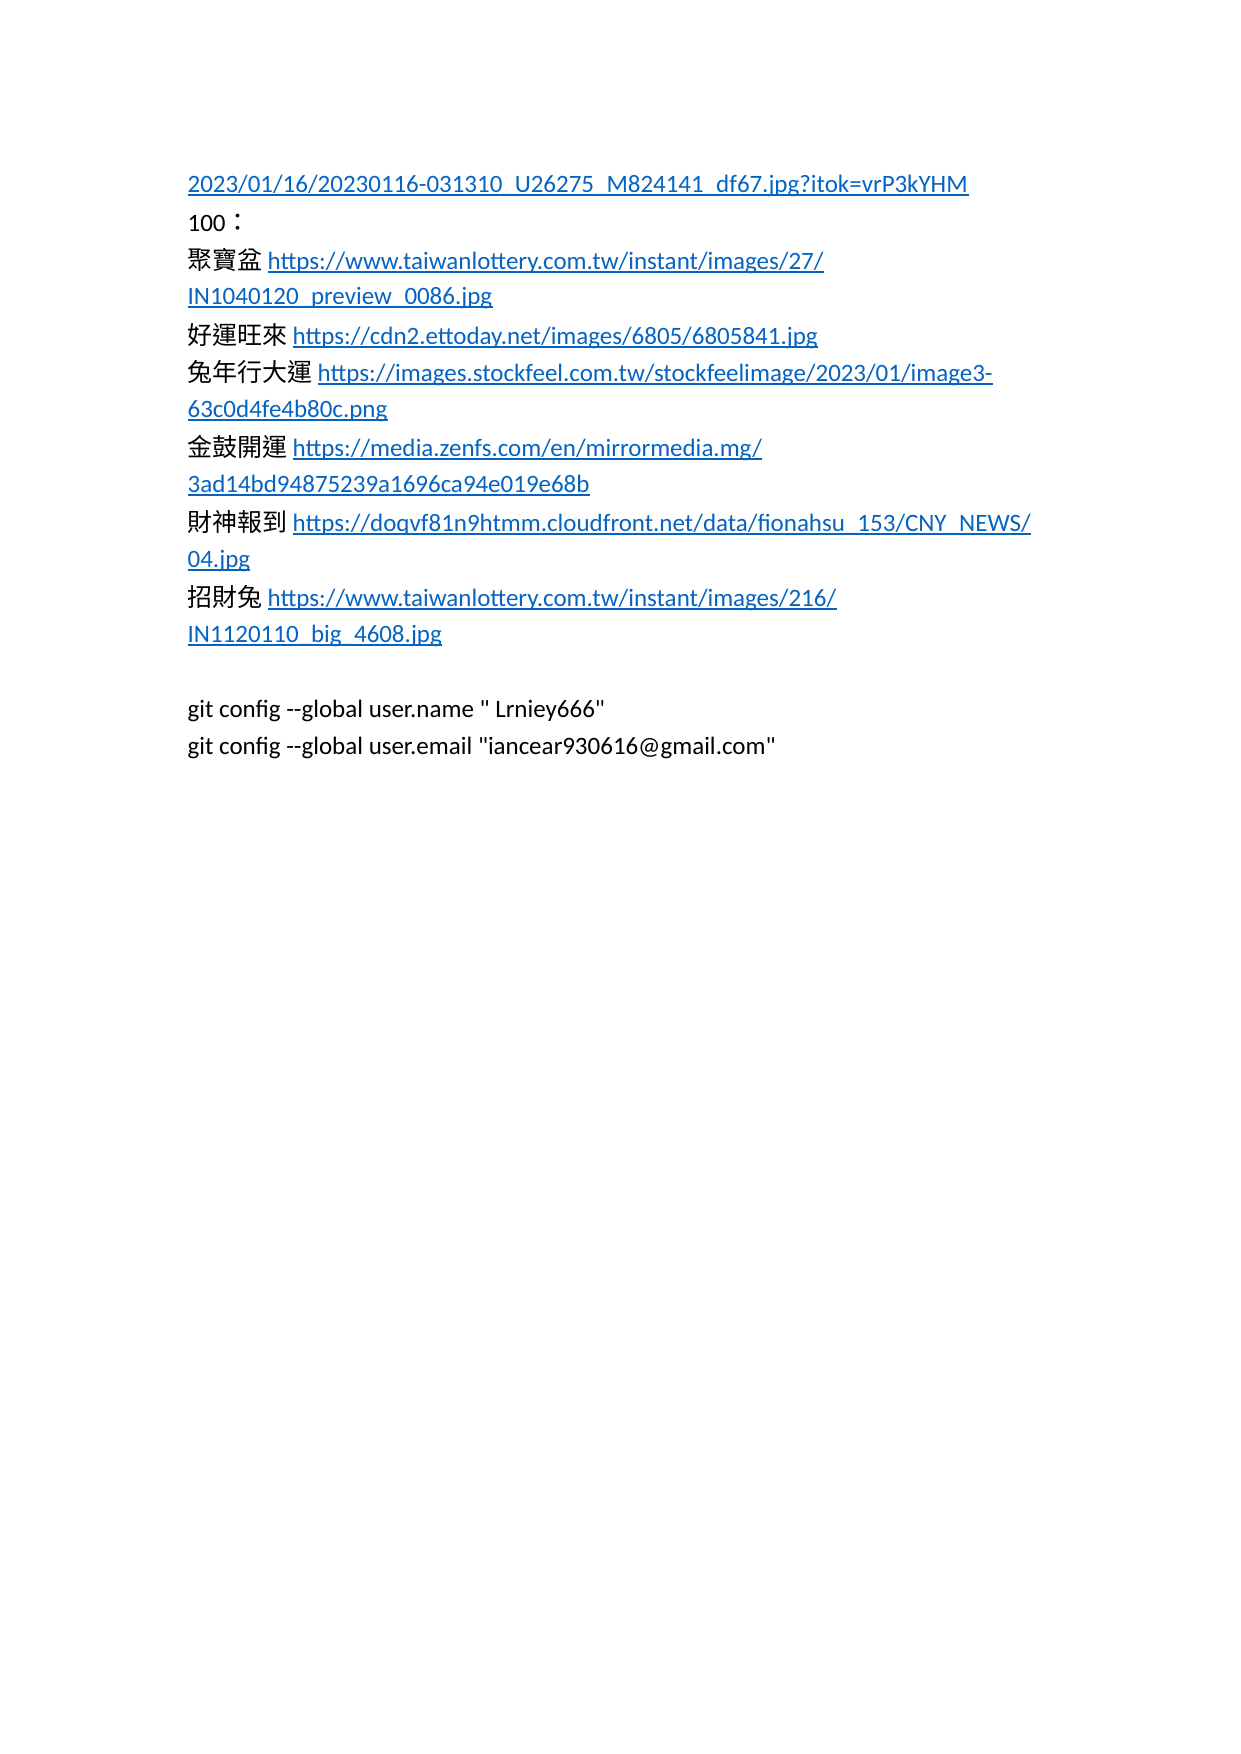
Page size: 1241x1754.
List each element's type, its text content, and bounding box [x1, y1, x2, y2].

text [187, 164, 1053, 202]
text 100： [187, 202, 1053, 239]
text 財神報到https://doqvf81n9htmm.cloudfront.net/data/fionahsu_153/CNY_NEWS/04.jpg [187, 502, 1053, 577]
text 金鼓開運https://media.zenfs.com/en/mirrormedia.mg/3ad14bd94875239a1696ca94e019e68b [187, 427, 1053, 502]
text 聚寶盆https://www.taiwanlottery.com.tw/instant/images/27/IN1040120_preview_0086.jpg [187, 239, 1053, 314]
text 招財兔https://www.taiwanlottery.com.tw/instant/images/216/IN1120110_big_4608.jpg [187, 577, 1053, 652]
text 好運旺來https://cdn2.ettoday.net/images/6805/6805841.jpg [187, 314, 1053, 352]
text git config --global user.name " Lrniey666" [187, 689, 1053, 727]
text 兔年行大運https://images.stockfeel.com.tw/stockfeelimage/2023/01/image3-63c0d4fe4b80c.png [187, 352, 1053, 427]
text git config --global user.email "iancear930616@gmail.com" [187, 727, 1053, 764]
